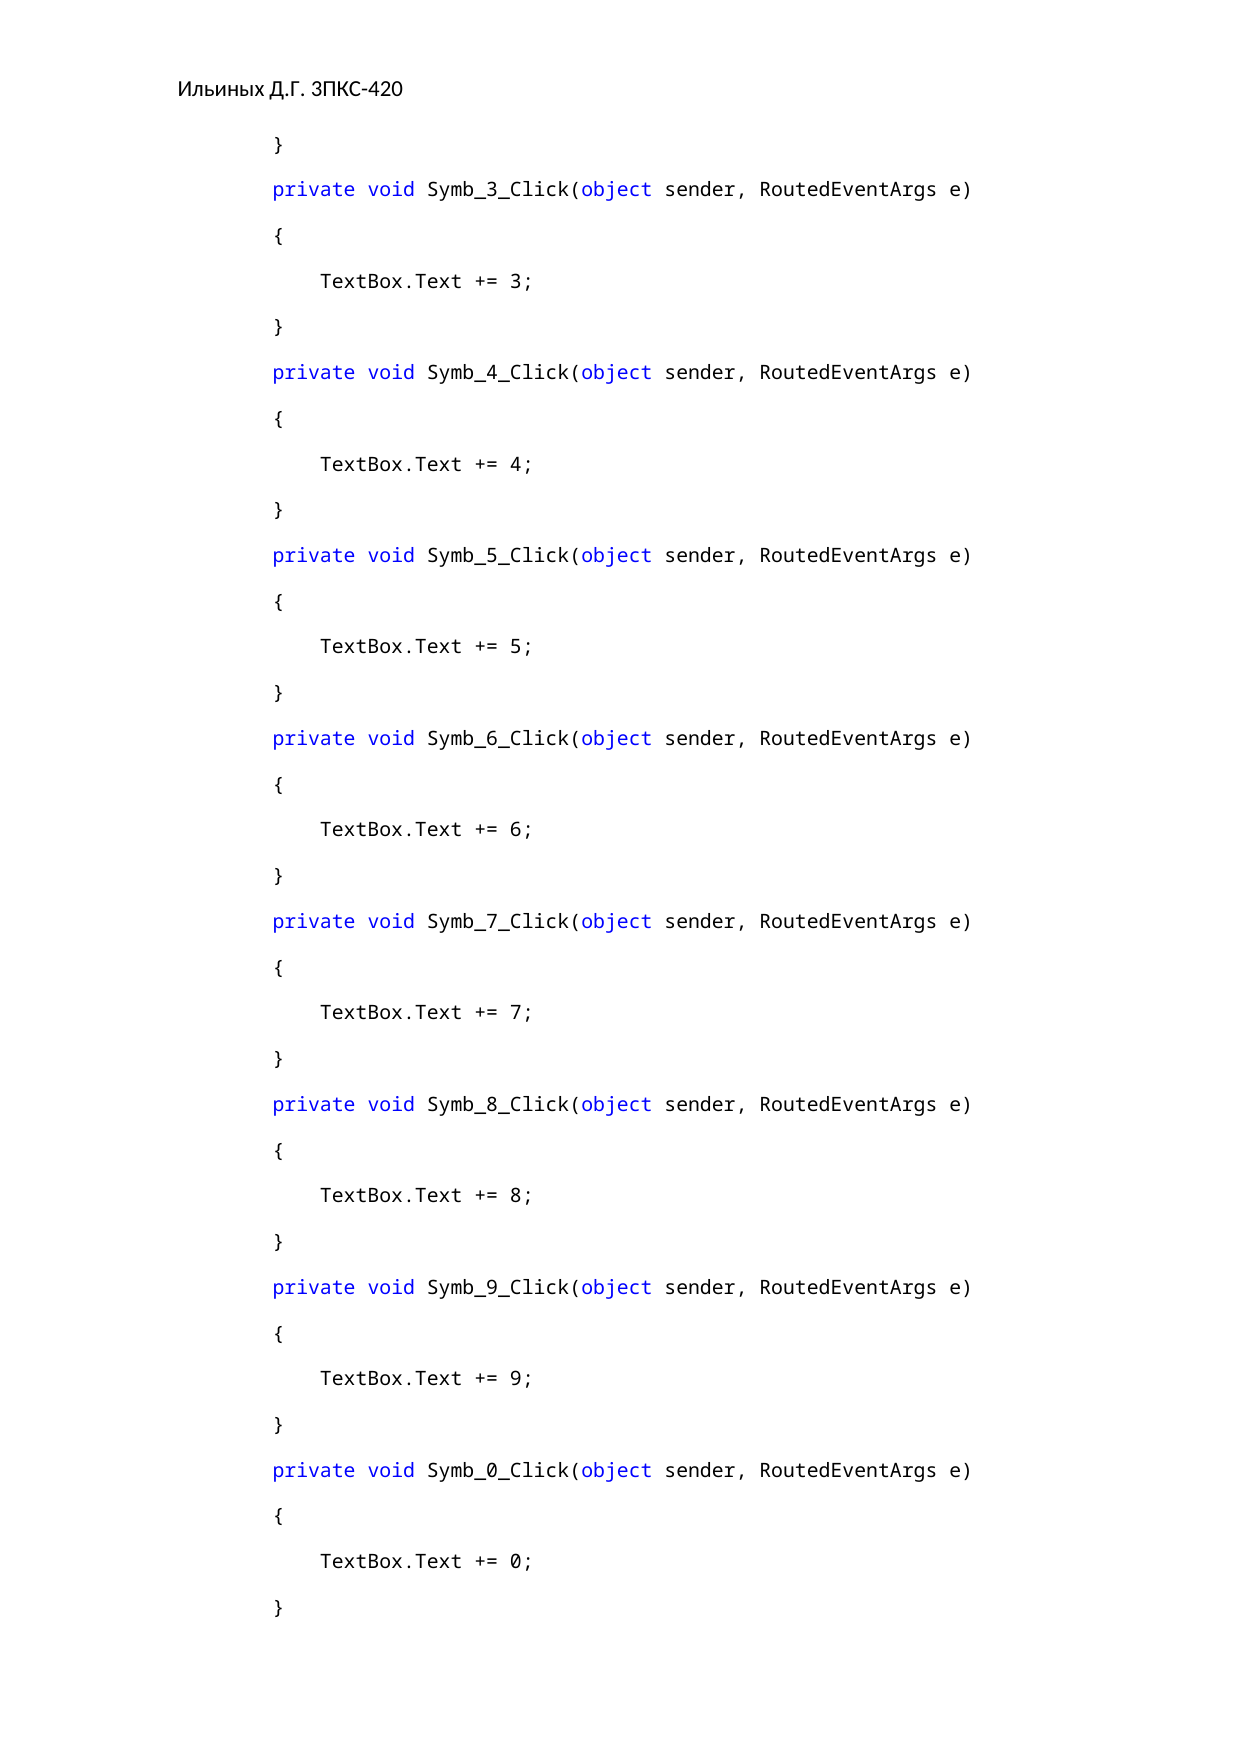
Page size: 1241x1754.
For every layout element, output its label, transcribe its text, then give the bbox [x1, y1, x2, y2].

text TextBox.Text += 7; [177, 999, 1152, 1026]
text private void Symb_8_Click(object sender, RoutedEventArgs e) [177, 1090, 1152, 1117]
text } [177, 313, 1152, 340]
text TextBox.Text += 0; [177, 1547, 1152, 1574]
text private void Symb_5_Click(object sender, RoutedEventArgs e) [177, 541, 1152, 568]
text { [177, 1502, 1152, 1529]
text } [177, 496, 1152, 523]
text private void Symb_0_Click(object sender, RoutedEventArgs e) [177, 1456, 1152, 1483]
text { [177, 404, 1152, 431]
text TextBox.Text += 6; [177, 816, 1152, 843]
text } [177, 861, 1152, 888]
text TextBox.Text += 9; [177, 1364, 1152, 1391]
text } [177, 1227, 1152, 1254]
text private void Symb_7_Click(object sender, RoutedEventArgs e) [177, 907, 1152, 934]
text { [177, 587, 1152, 614]
text TextBox.Text += 3; [177, 267, 1152, 294]
text { [177, 770, 1152, 797]
text { [177, 221, 1152, 248]
text TextBox.Text += 5; [177, 633, 1152, 660]
text } [177, 130, 1152, 157]
text { [177, 953, 1152, 980]
text { [177, 1319, 1152, 1346]
text } [177, 678, 1152, 706]
text private void Symb_9_Click(object sender, RoutedEventArgs e) [177, 1273, 1152, 1300]
text } [177, 1410, 1152, 1437]
text { [177, 1136, 1152, 1163]
text TextBox.Text += 4; [177, 450, 1152, 477]
text } [177, 1044, 1152, 1071]
text private void Symb_6_Click(object sender, RoutedEventArgs e) [177, 724, 1152, 751]
text TextBox.Text += 8; [177, 1182, 1152, 1208]
text private void Symb_4_Click(object sender, RoutedEventArgs e) [177, 358, 1152, 385]
text } [177, 1593, 1152, 1620]
text private void Symb_3_Click(object sender, RoutedEventArgs e) [177, 176, 1152, 202]
